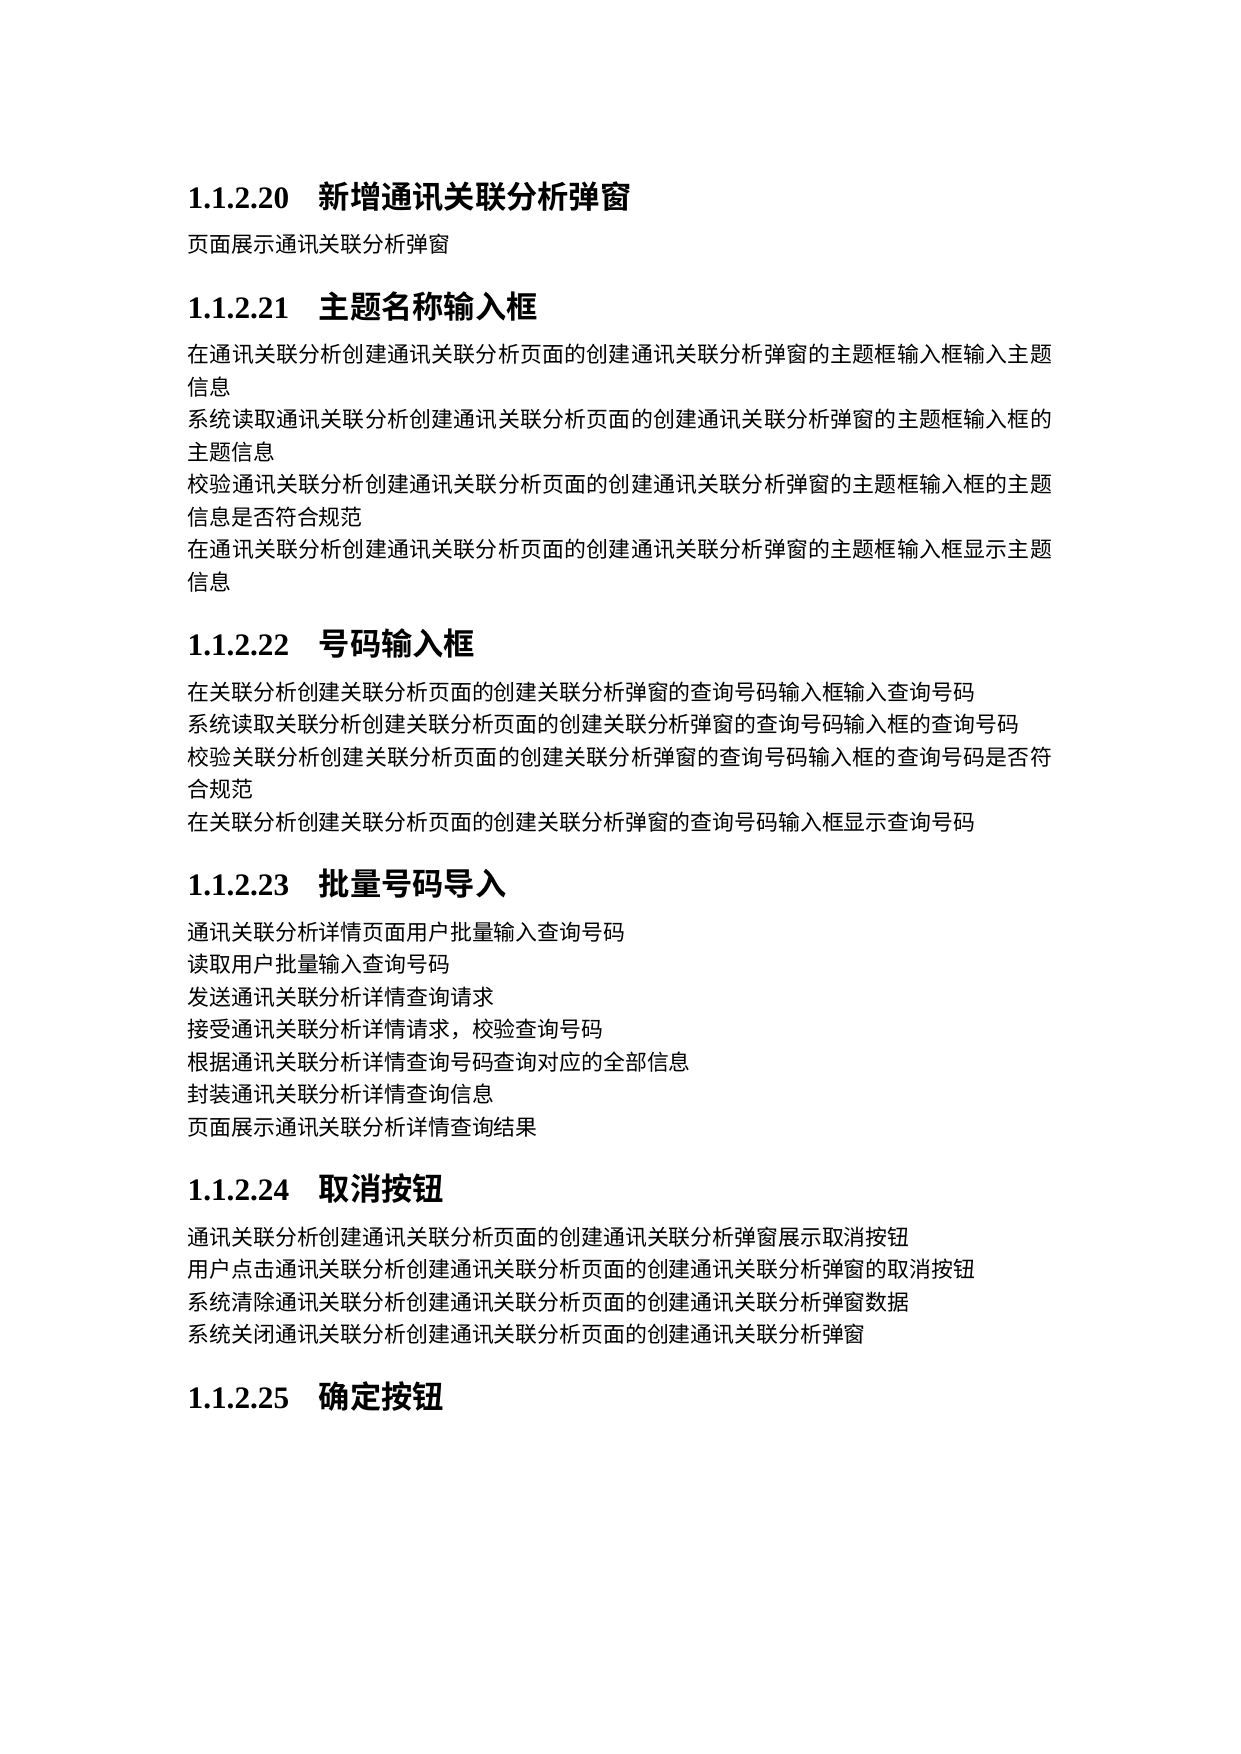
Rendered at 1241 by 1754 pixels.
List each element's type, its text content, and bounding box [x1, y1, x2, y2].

text 在通讯关联分析创建通讯关联分析页面的创建通讯关联分析弹窗的主题框输入框输入主题信息 系统读取通讯关联分析创建通讯关联分析页面的创建通讯关联分析弹窗的主题框输入框的主题信息 校验通讯关联分析创建通讯关联分析页面的创建通讯关联分析弹窗的主题框输入框的主题信息是否符合规范 在通讯关联分析创建通讯关联分析页面的创建通讯关联分析弹窗的主题框输入框显示主题信息 [187, 337, 1053, 597]
text 在关联分析创建关联分析页面的创建关联分析弹窗的查询号码输入框输入查询号码 系统读取关联分析创建关联分析页面的创建关联分析弹窗的查询号码输入框的查询号码 校验关联分析创建关联分析页面的创建关联分析弹窗的查询号码输入框的查询号码是否符合规范 在关联分析创建关联分析页面的创建关联分析弹窗的查询号码输入框显示查询号码 [187, 674, 1053, 837]
subtitle 号码输入框 [187, 609, 1053, 674]
subtitle 批量号码导入 [187, 849, 1053, 914]
text 通讯关联分析创建通讯关联分析页面的创建通讯关联分析弹窗展示取消按钮 用户点击通讯关联分析创建通讯关联分析页面的创建通讯关联分析弹窗的取消按钮 系统清除通讯关联分析创建通讯关联分析页面的创建通讯关联分析弹窗数据 系统关闭通讯关联分析创建通讯关联分析页面的创建通讯关联分析弹窗 [187, 1219, 1053, 1349]
subtitle 确定按钮 [187, 1362, 1053, 1427]
subtitle 取消按钮 [187, 1154, 1053, 1219]
subtitle 新增通讯关联分析弹窗 [187, 162, 1053, 227]
subtitle 主题名称输入框 [187, 272, 1053, 337]
text 页面展示通讯关联分析弹窗 [187, 227, 1053, 259]
text 通讯关联分析详情页面用户批量输入查询号码 读取用户批量输入查询号码 发送通讯关联分析详情查询请求 接受通讯关联分析详情请求，校验查询号码 根据通讯关联分析详情查询号码查询对应的全部信息 封装通讯关联分析详情查询信息 页面展示通讯关联分析详情查询结果 [187, 914, 1053, 1142]
